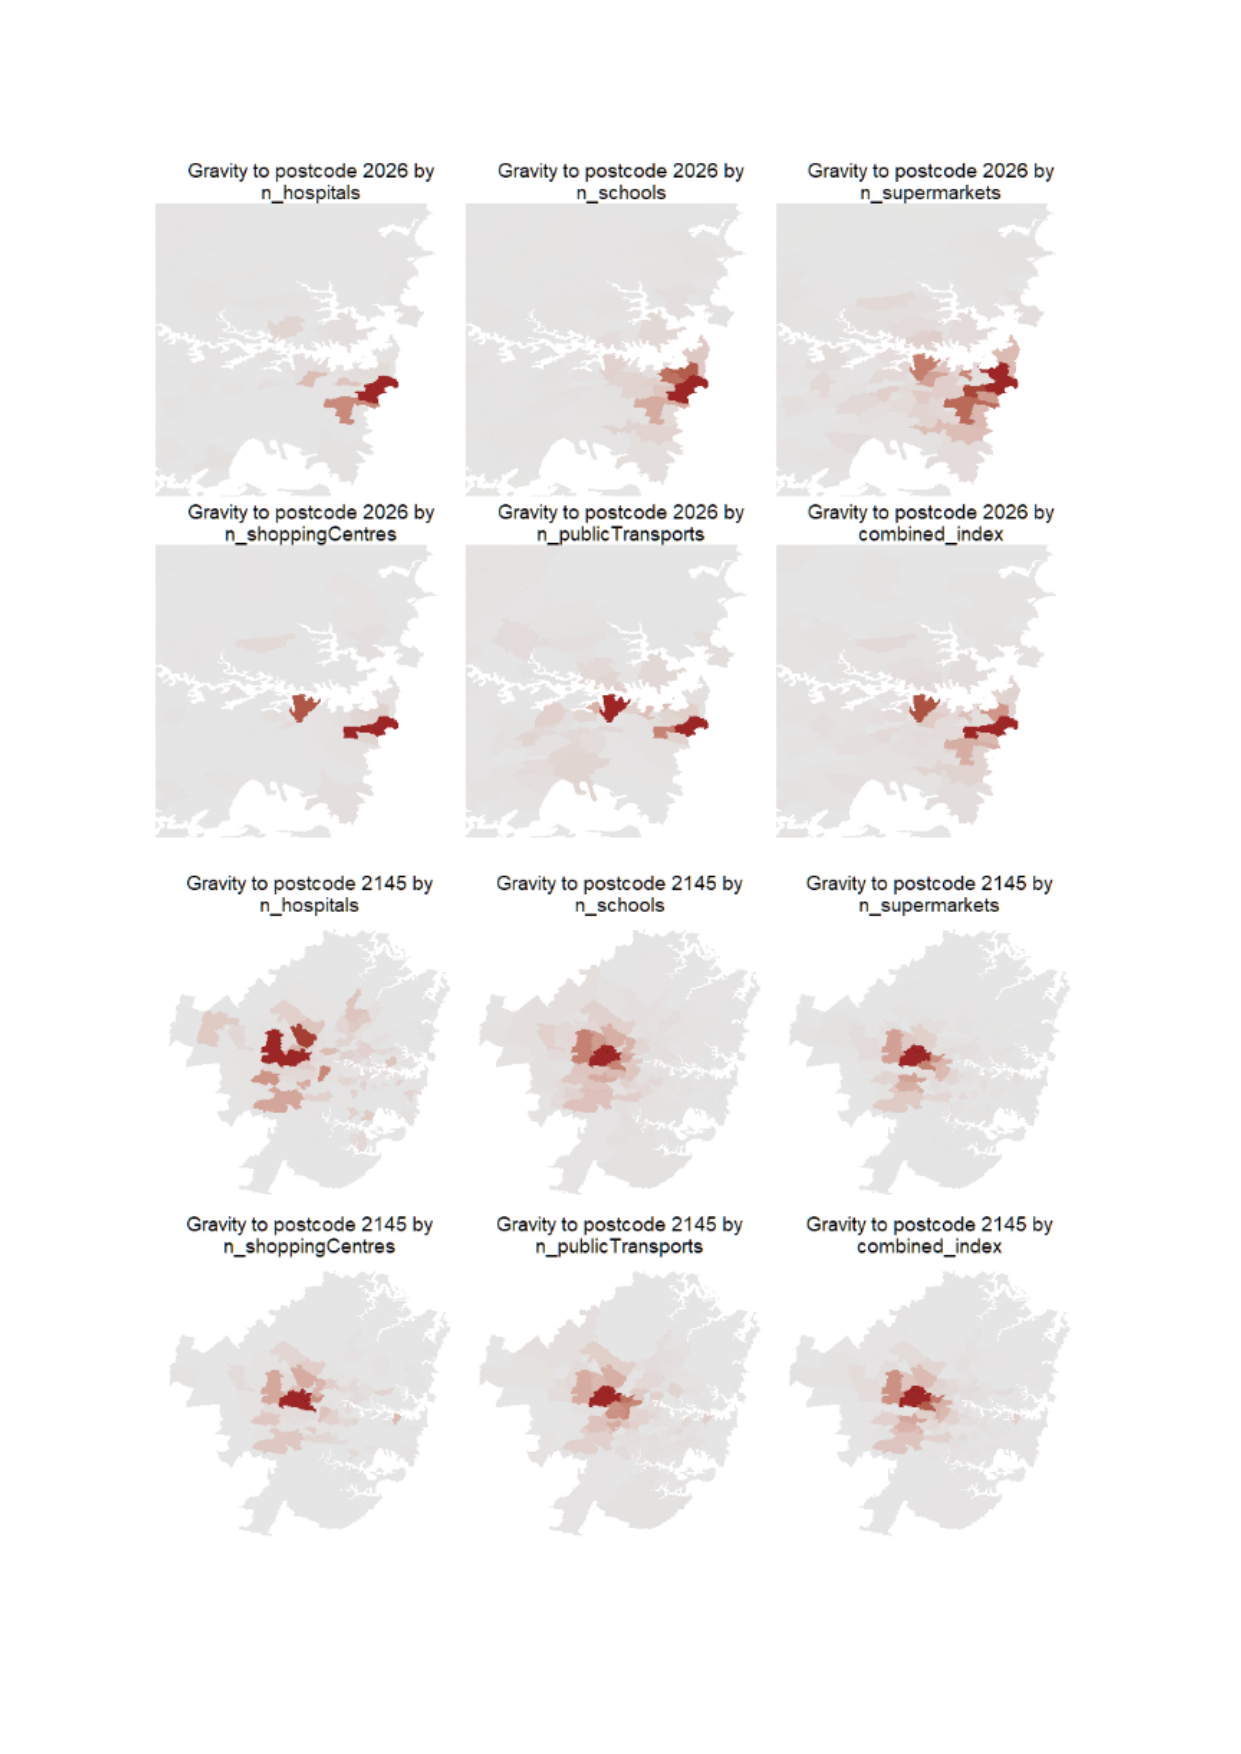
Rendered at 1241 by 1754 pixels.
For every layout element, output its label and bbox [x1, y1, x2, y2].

picture [150, 150, 1091, 845]
picture [150, 863, 1091, 1554]
